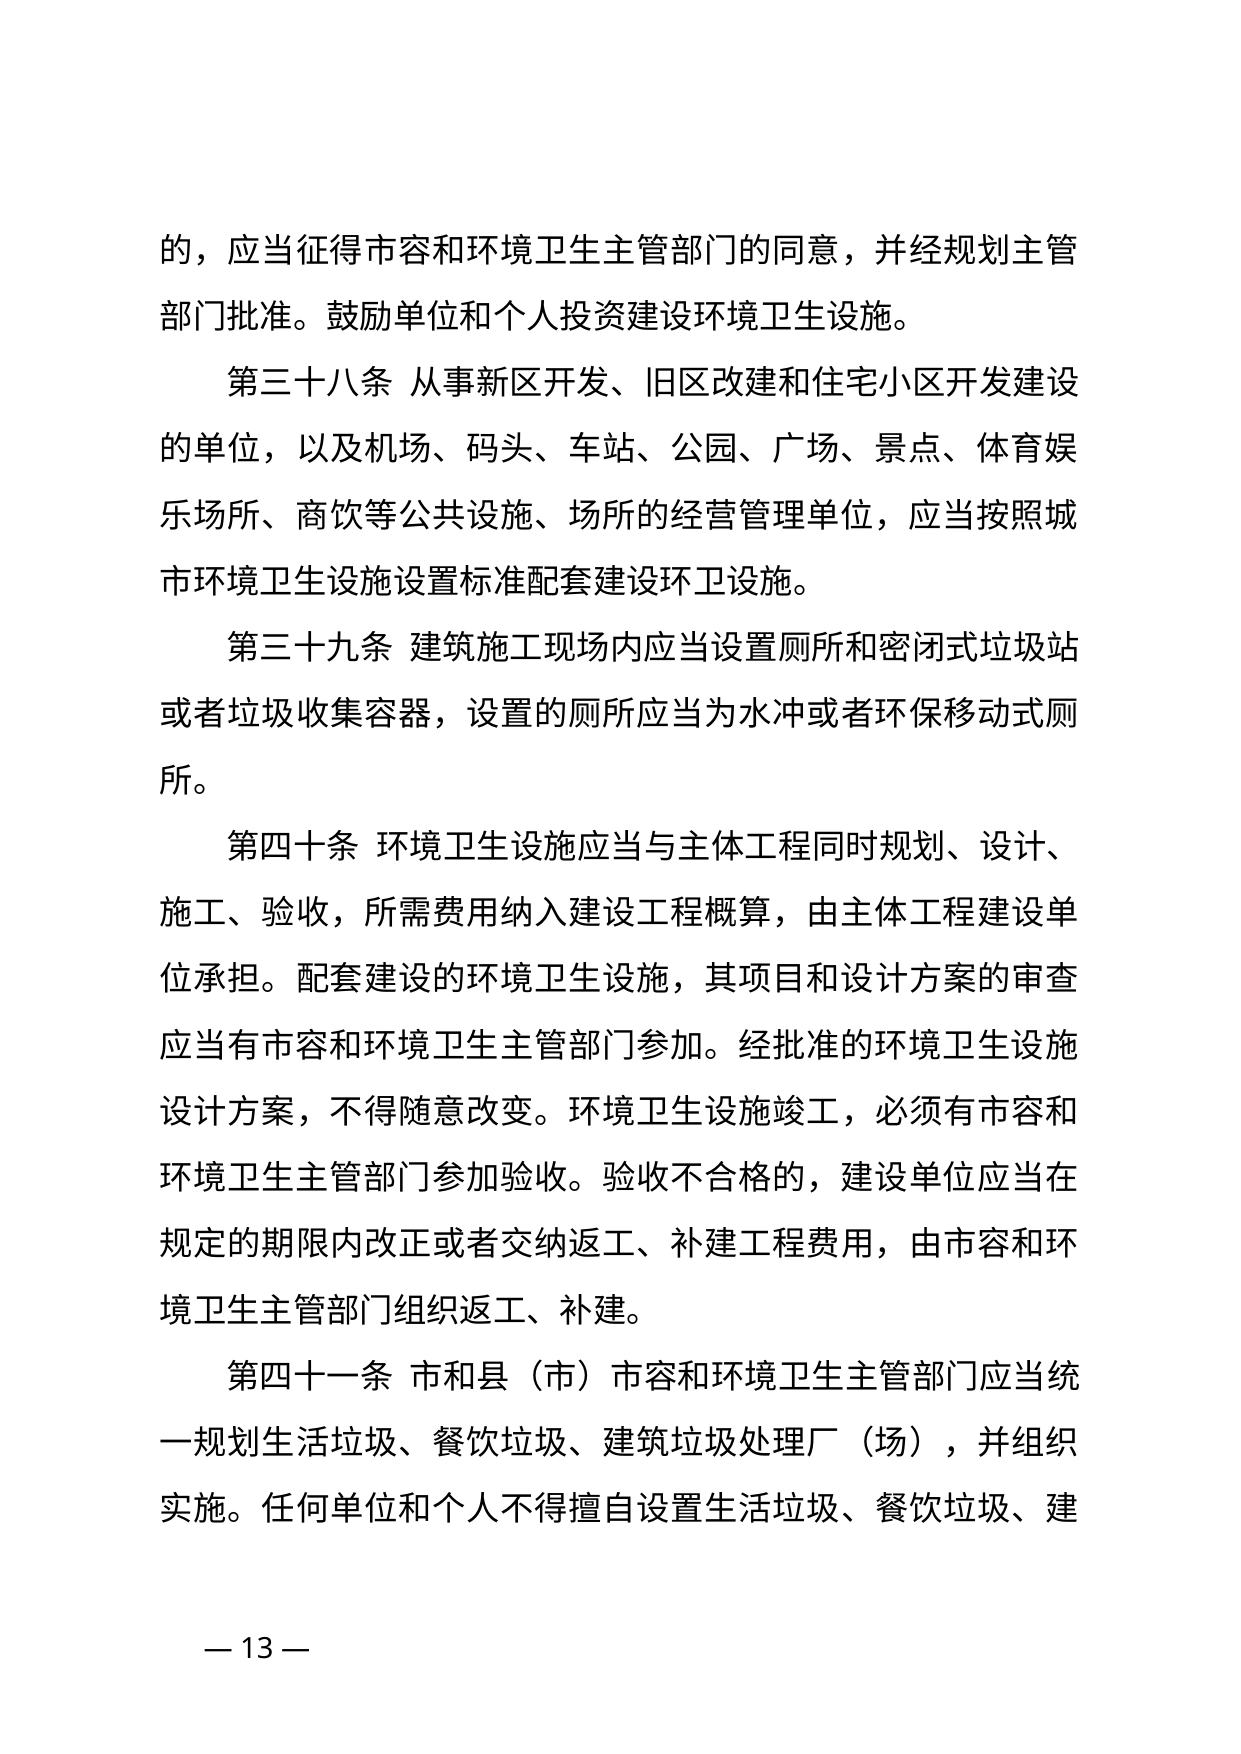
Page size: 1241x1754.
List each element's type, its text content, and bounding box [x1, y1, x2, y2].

text 第三十九条 建筑施工现场内应当设置厕所和密闭式垃圾站或者垃圾收集容器，设置的厕所应当为水冲或者环保移动式厕所。 [159, 612, 1081, 811]
text 第三十八条 从事新区开发、旧区改建和住宅小区开发建设的单位，以及机场、码头、车站、公园、广场、景点、体育娱乐场所、商饮等公共设施、场所的经营管理单位，应当按照城市环境卫生设施设置标准配套建设环卫设施。 [159, 347, 1081, 612]
text 第四十条 环境卫生设施应当与主体工程同时规划、设计、施工、验收，所需费用纳入建设工程概算，由主体工程建设单位承担。配套建设的环境卫生设施，其项目和设计方案的审查应当有市容和环境卫生主管部门参加。经批准的环境卫生设施设计方案，不得随意改变。环境卫生设施竣工，必须有市容和环境卫生主管部门参加验收。验收不合格的，建设单位应当在规定的期限内改正或者交纳返工、补建工程费用，由市容和环境卫生主管部门组织返工、补建。 [159, 811, 1081, 1341]
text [159, 1341, 1081, 1539]
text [159, 214, 1081, 347]
